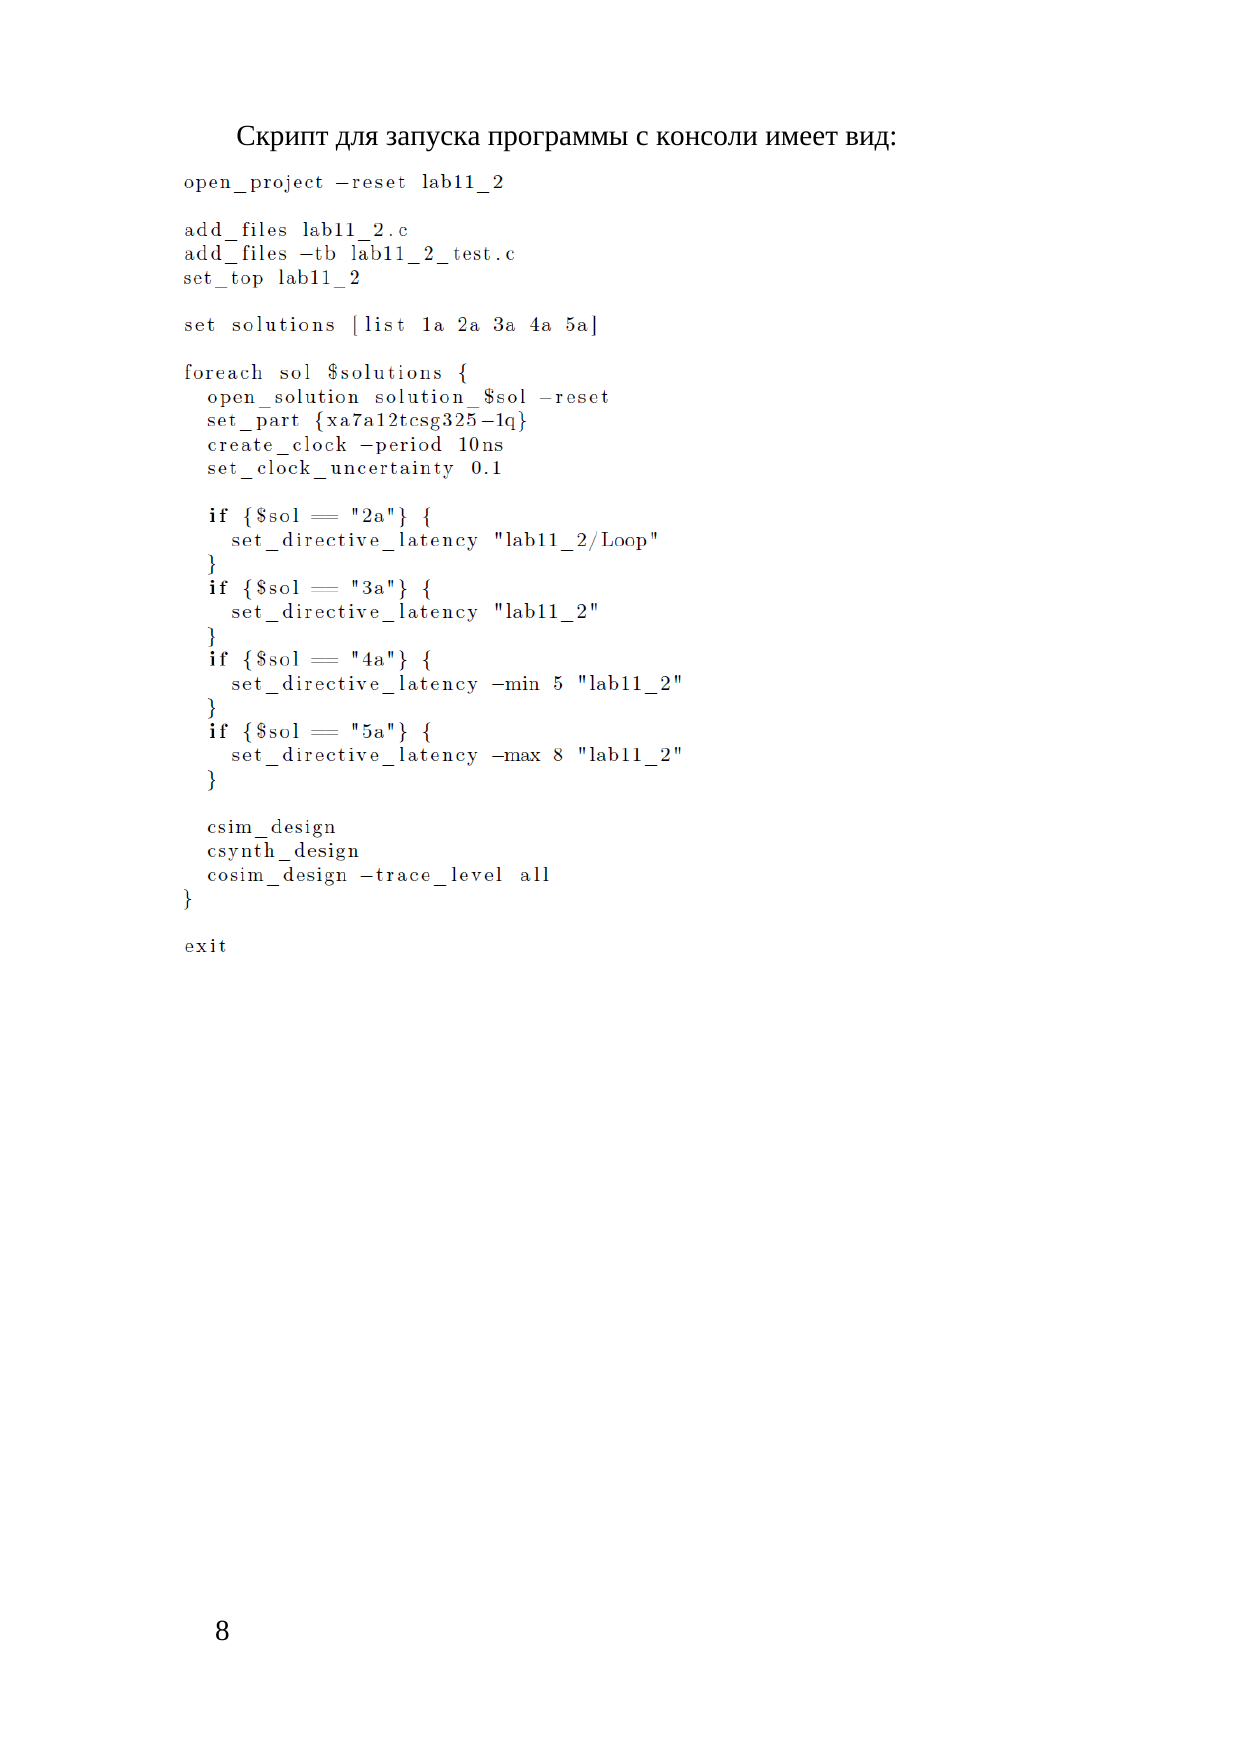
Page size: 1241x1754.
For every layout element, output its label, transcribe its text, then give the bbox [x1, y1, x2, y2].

picture [177, 168, 699, 960]
text Скрипт для запуска программы с консоли имеет вид: [177, 118, 1152, 152]
